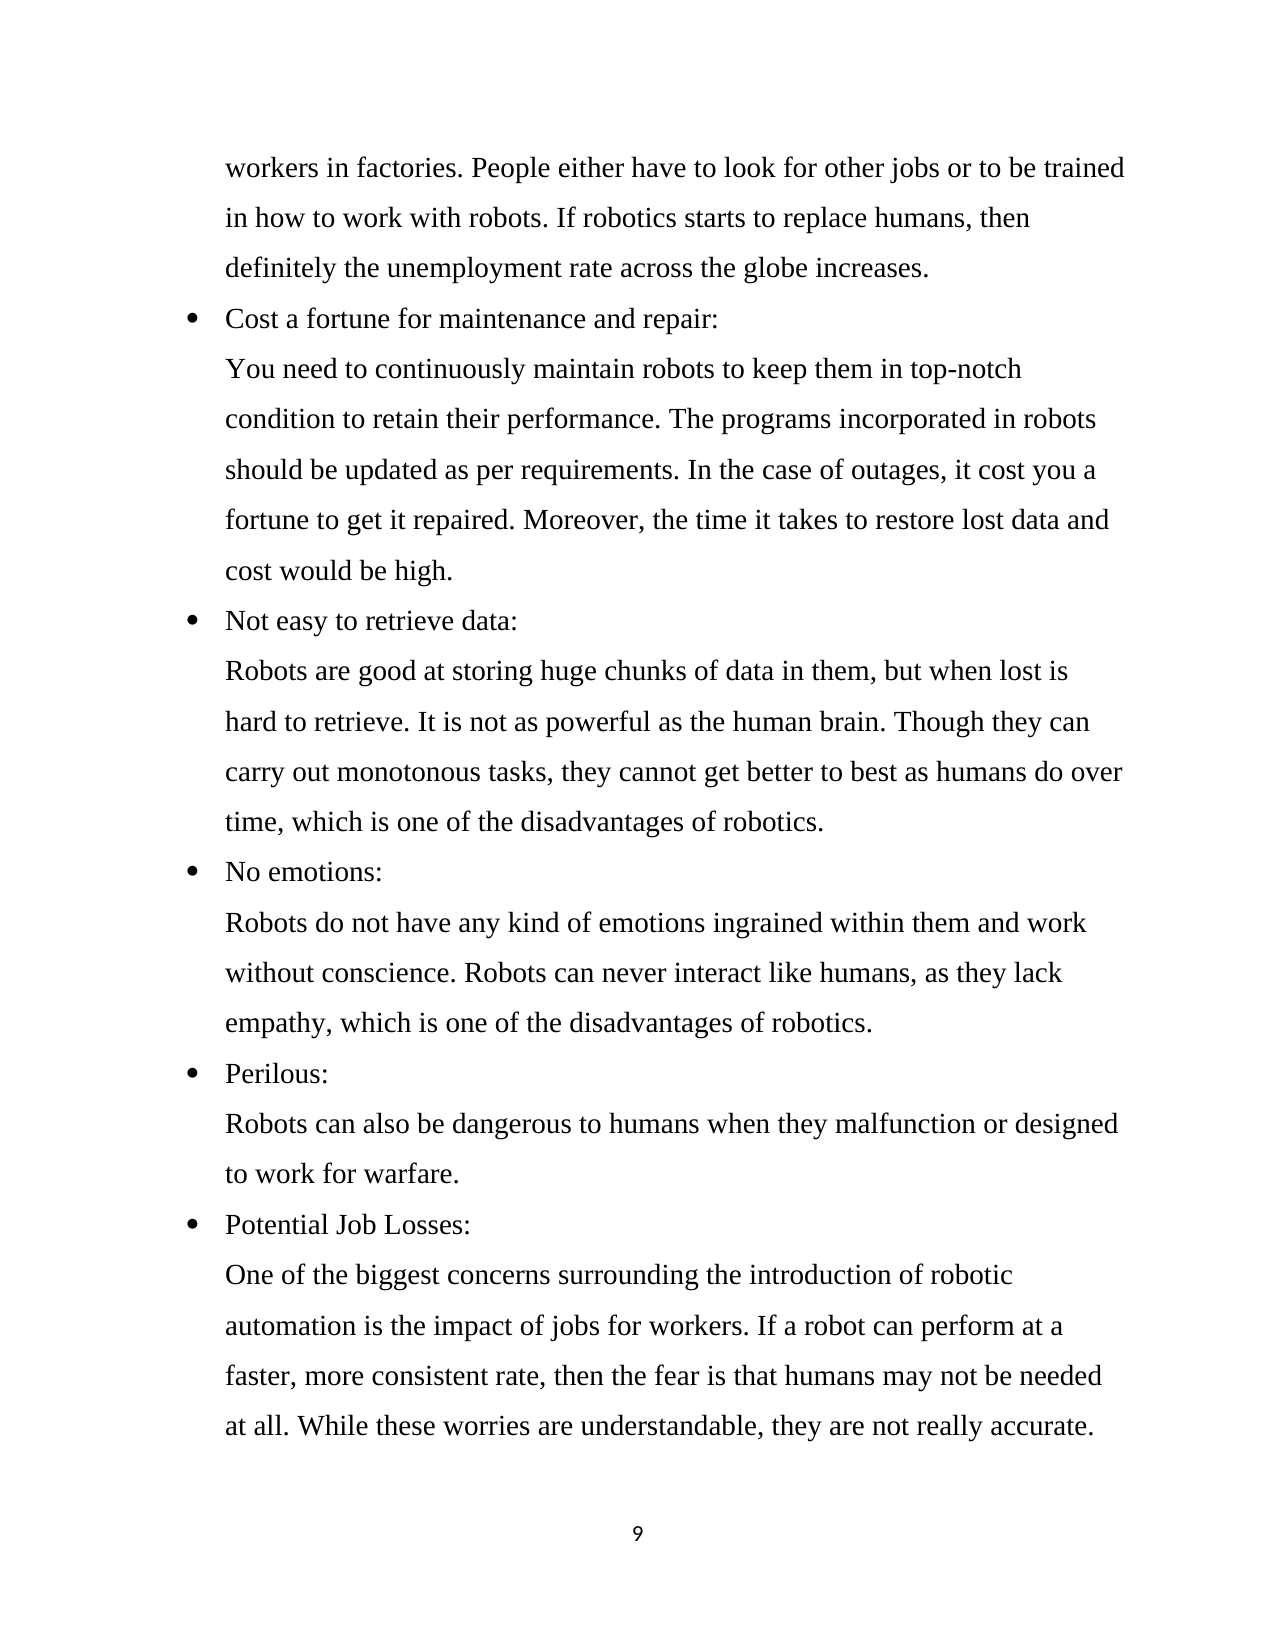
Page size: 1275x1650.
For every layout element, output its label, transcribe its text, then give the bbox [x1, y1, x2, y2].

list Robots are good at storing huge chunks of data in them, but when lost is hard to retrieve. It is not as powerful as the human brain. Though they can carry out monotonous tasks, they cannot get better to best as humans do over time, which is one of the disadvantages of robotics. [225, 653, 1125, 838]
list Not easy to retrieve data: [187, 603, 1125, 637]
list Potential Job Losses: [187, 1207, 1125, 1241]
list No emotions: [187, 854, 1125, 888]
list Cost a fortune for maintenance and repair: [187, 301, 1125, 334]
list One of the biggest concerns surrounding the introduction of robotic automation is the impact of jobs for workers. If a robot can perform at a faster, more consistent rate, then the fear is that humans may not be needed at all. While these worries are understandable, they are not really accurate. [225, 1257, 1125, 1442]
list Robots do not have any kind of emotions ingrained within them and work without conscience. Robots can never interact like humans, as they lack empathy, which is one of the disadvantages of robotics. [225, 905, 1125, 1039]
list Robots can also be dangerous to humans when they malfunction or designed to work for warfare. [225, 1106, 1125, 1190]
list You need to continuously maintain robots to keep them in top-notch condition to retain their performance. The programs incorporated in robots should be updated as per requirements. In the case of outages, it cost you a fortune to get it repaired. Moreover, the time it takes to restore lost data and cost would be high. [225, 351, 1125, 586]
list Perilous: [187, 1056, 1125, 1089]
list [225, 150, 1125, 284]
